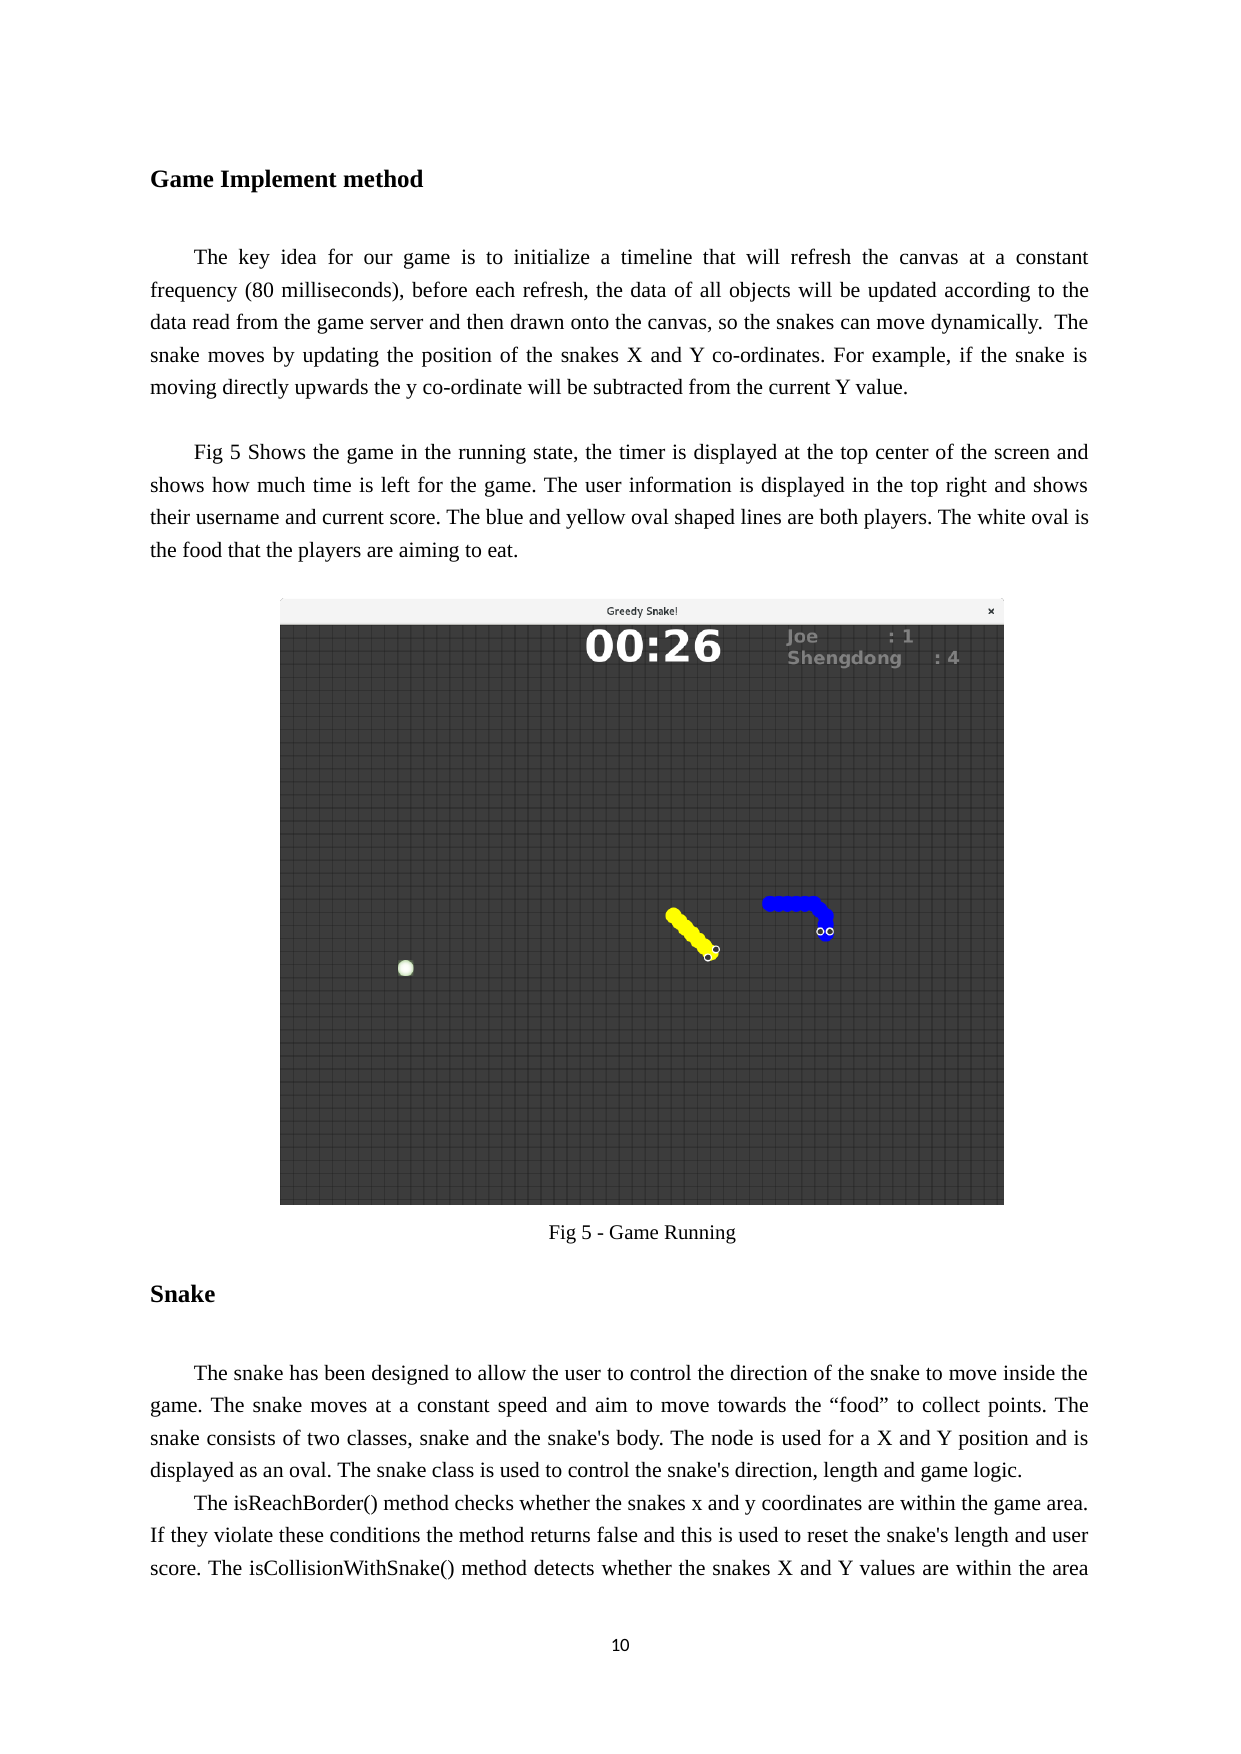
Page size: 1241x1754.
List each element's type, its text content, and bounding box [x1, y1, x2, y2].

text Fig 5 Shows the game in the running state, the timer is displayed at the top center of the screen and shows how much time is left for the game. The user information is displayed in the top right and shows their username and current score. The blue and yellow oval shaped lines are both players. The white oval is the food that the players are aiming to eat. [150, 436, 1090, 566]
subtitle Snake [150, 1277, 1090, 1310]
picture [280, 598, 1004, 1205]
text Fig 5 - Game Running [150, 1216, 1090, 1248]
subtitle Game Implement method [150, 162, 1090, 194]
text The snake has been designed to allow the user to control the direction of the snake to move inside the game. The snake moves at a constant speed and aim to move towards the “food” to collect points. The snake consists of two classes, snake and the snake's body. The node is used for a X and Y position and is displayed as an oval. The snake class is used to control the snake's direction, length and game logic. [150, 1356, 1090, 1486]
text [150, 1486, 1090, 1584]
text The key idea for our game is to initialize a timeline that will refresh the canvas at a constant frequency (80 milliseconds), before each refresh, the data of all objects will be updated according to the data read from the game server and then drawn onto the canvas, so the snakes can move dynamically. The snake moves by updating the position of the snakes X and Y co-ordinates. For example, if the snake is moving directly upwards the y co-ordinate will be subtracted from the current Y value. [150, 241, 1090, 403]
